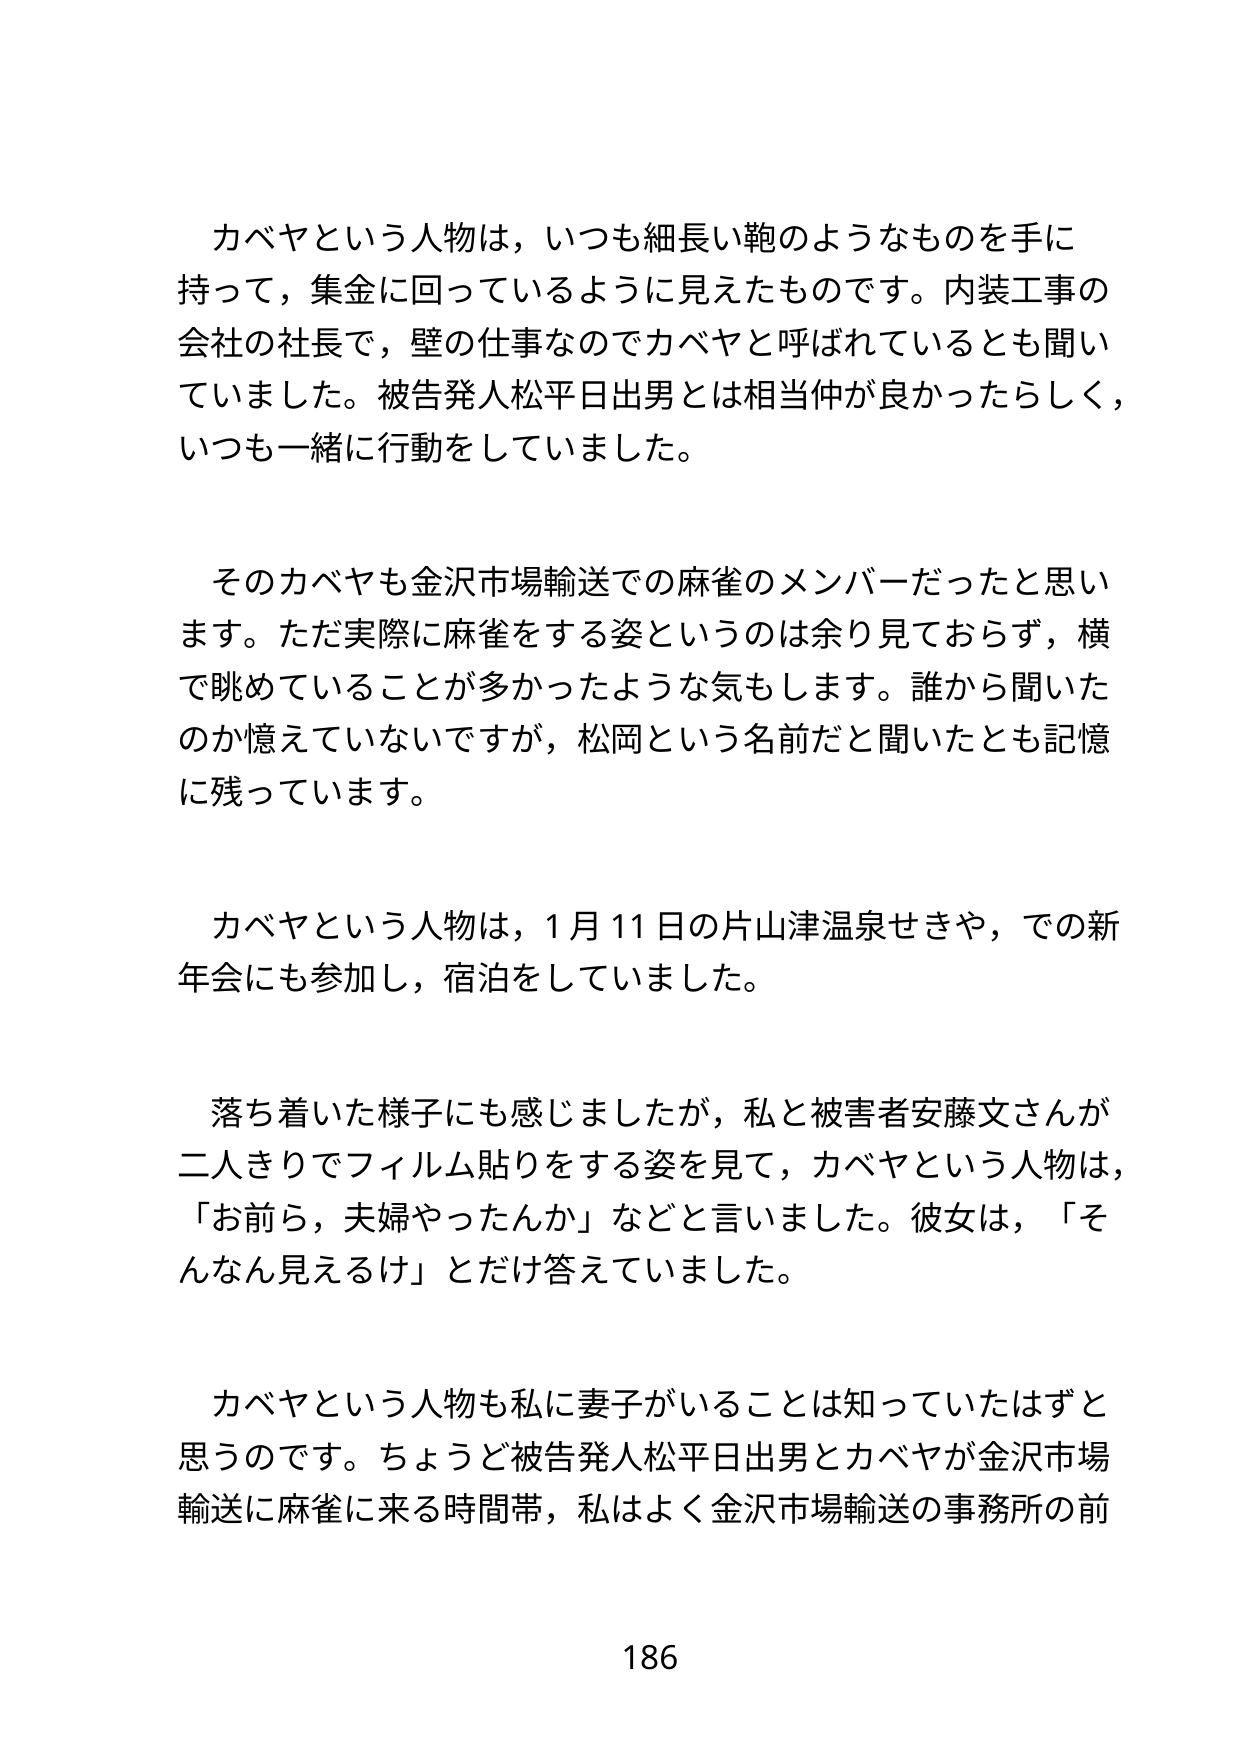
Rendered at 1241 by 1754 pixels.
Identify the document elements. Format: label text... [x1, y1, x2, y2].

text カベヤという人物は，1月11日の片山津温泉せきや，での新年会にも参加し，宿泊をしていました。 [177, 898, 1122, 1003]
text そのカベヤも金沢市場輸送での麻雀のメンバーだったと思います。ただ実際に麻雀をする姿というのは余り見ておらず，横で眺めていることが多かったような気もします。誰から聞いたのか憶えていないですが，松岡という名前だと聞いたとも記憶に残っています。 [177, 553, 1122, 816]
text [177, 1376, 1122, 1533]
text 落ち着いた様子にも感じましたが，私と被害者安藤文さんが二人きりでフィルム貼りをする姿を見て，カベヤという人物は，「お前ら，夫婦やったんか」などと言いました。彼女は，「そんなん見えるけ」とだけ答えていました。 [177, 1084, 1122, 1294]
text カベヤという人物は，いつも細長い鞄のようなものを手に持って，集金に回っているように見えたものです。内装工事の会社の社長で，壁の仕事なのでカベヤと呼ばれているとも聞いていました。被告発人松平日出男とは相当仲が良かったらしく，いつも一緒に行動をしていました。 [177, 209, 1122, 472]
